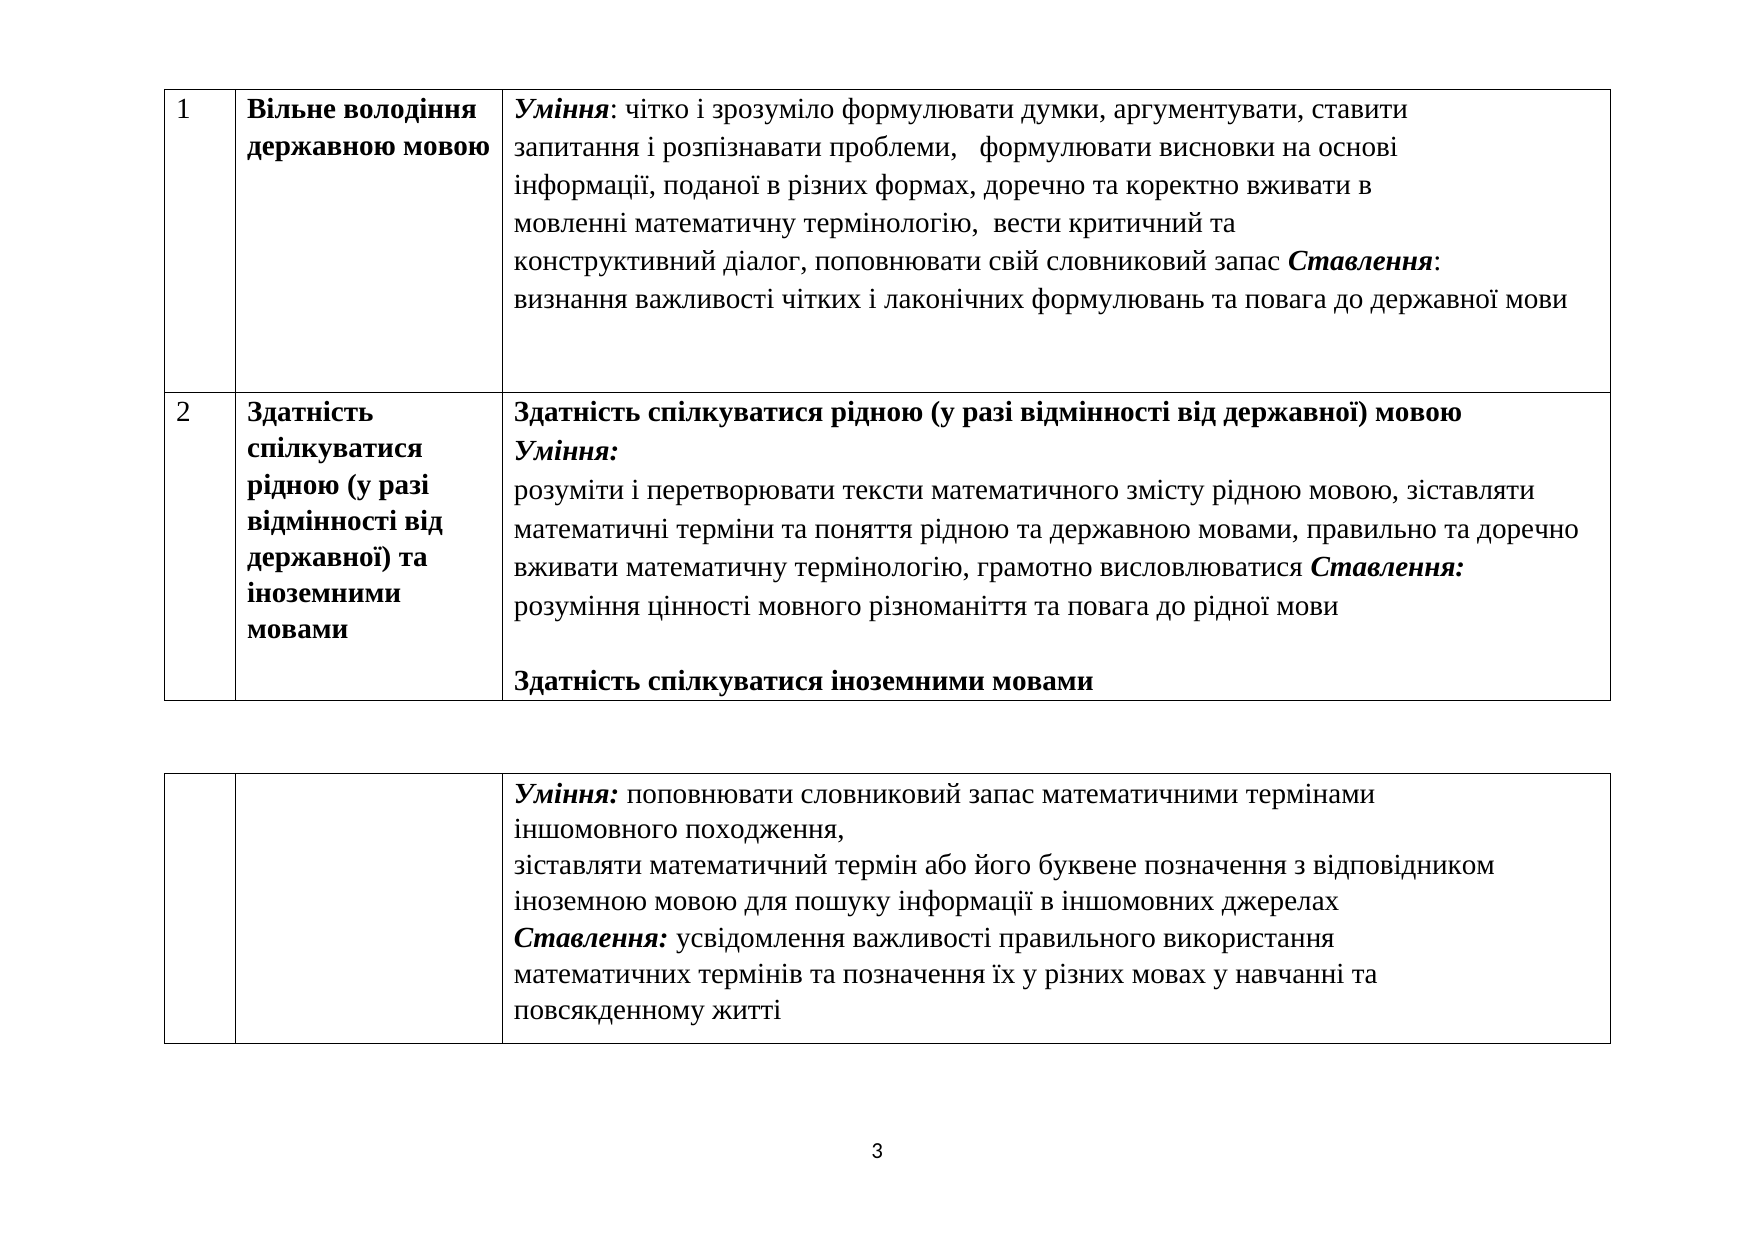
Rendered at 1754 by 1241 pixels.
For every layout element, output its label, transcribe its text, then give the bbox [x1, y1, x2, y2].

table_cell 2 [165, 393, 235, 700]
table_cell Уміння: чітко і зрозуміло формулювати думки, аргументувати, ставити запитання і розпізнавати проблеми, формулювати висновки на основі інформації, поданої в різних формах, доречно та коректно вживати в мовленні математичну термінологію, вести критичний та конструктивний діалог, поповнювати свій словниковий запас Ставлення: визнання важливості чітких і лаконічних формулювань та повага до державної мови [503, 90, 1610, 392]
table_header [236, 774, 502, 1043]
table_cell Здатність спілкуватися рідною (у разі відмінності від державної) мовою Уміння: розуміти і перетворювати тексти математичного змісту рідною мовою, зіставляти математичні терміни та поняття рідною та державною мовами, правильно та доречно вживати математичну термінологію, грамотно висловлюватися Ставлення: розуміння цінності мовного різноманіття та повага до рідної мови Здатність спілкуватися іноземними мовами [503, 393, 1610, 700]
table_cell 1 [165, 90, 235, 392]
table_cell Здатність спілкуватися рідною (у разі відмінності від державної) та іноземними мовами [236, 393, 502, 700]
table_header Уміння: поповнювати словниковий запас математичними термінами іншомовного походження, зіставляти математичний термін або його буквене позначення з відповідником іноземною мовою для пошуку інформації в іншомовних джерелах Ставлення: усвідомлення важливості правильного використання математичних термінів та позначення їх у різних мовах у навчанні та повсякденному житті [503, 774, 1610, 1043]
table_header [165, 774, 235, 1043]
table_cell Вільне володіння державною мовою [236, 90, 502, 392]
